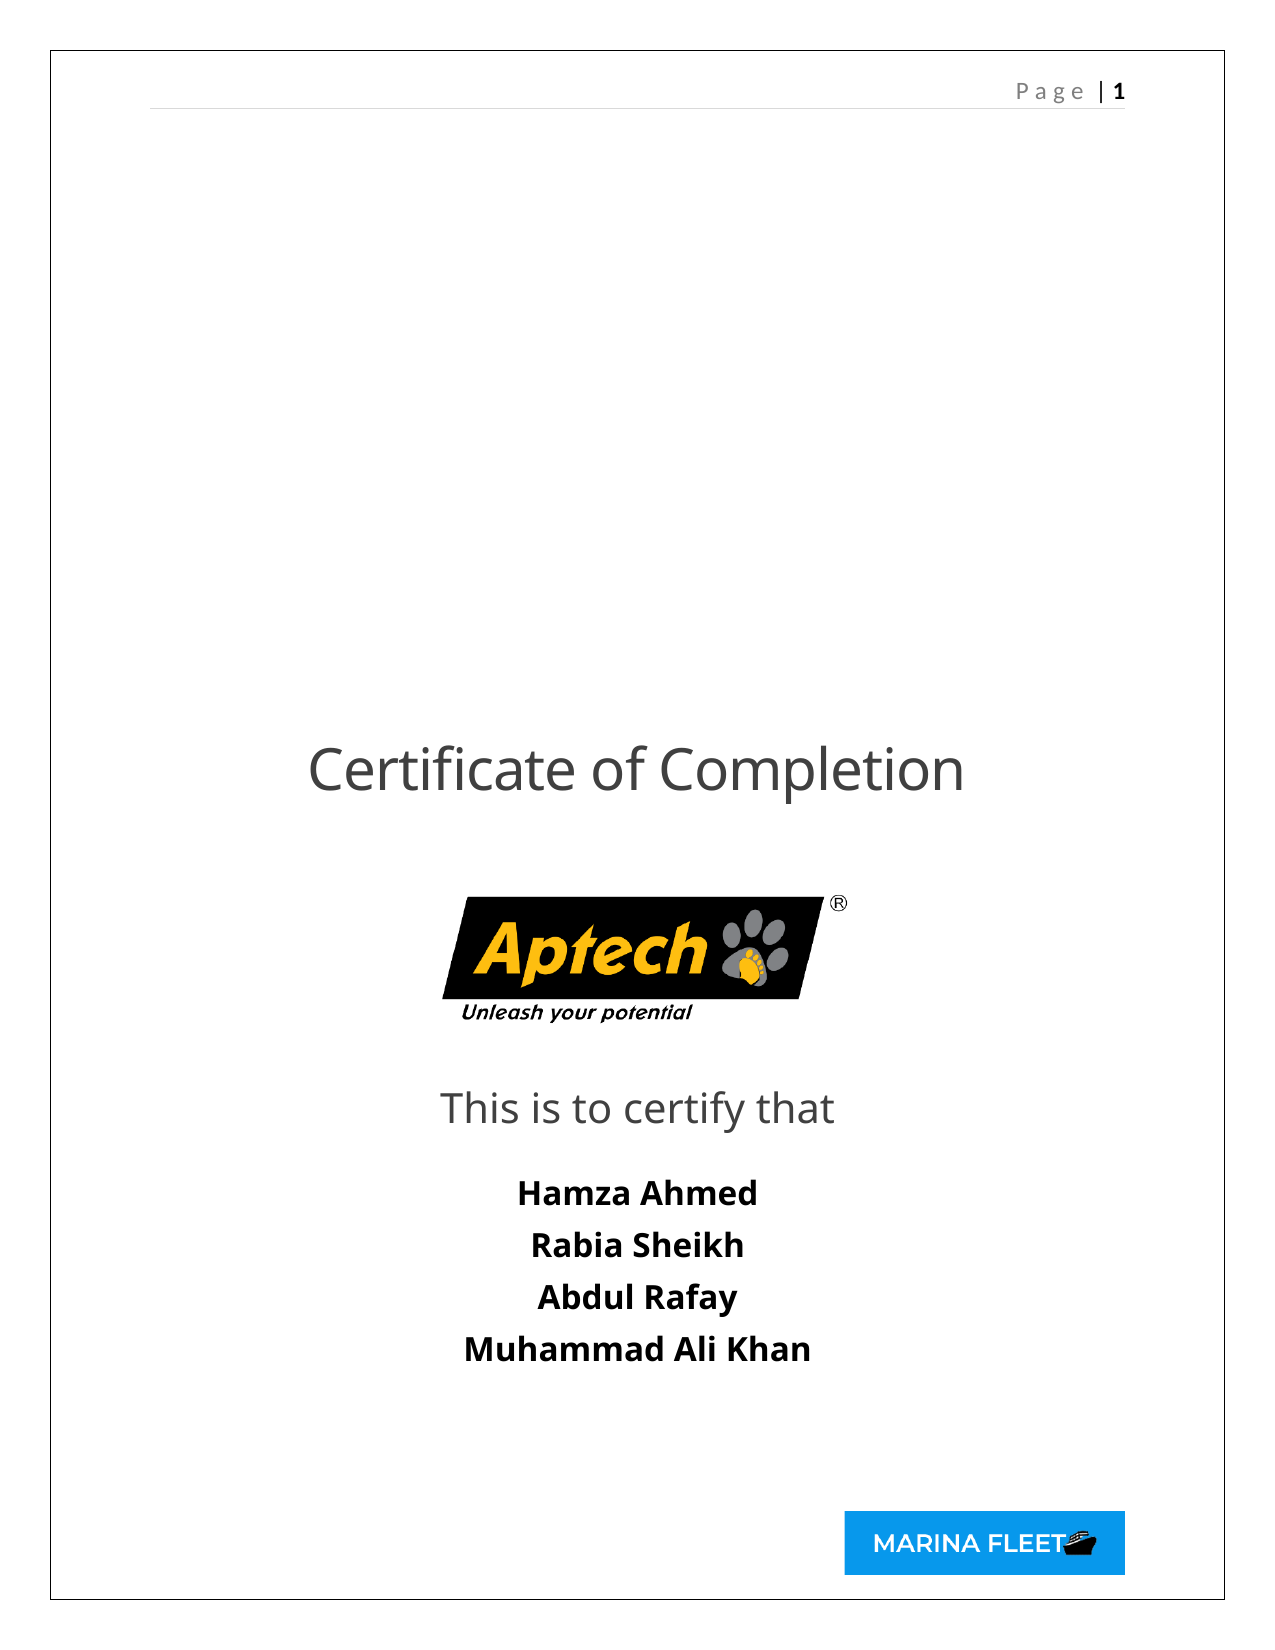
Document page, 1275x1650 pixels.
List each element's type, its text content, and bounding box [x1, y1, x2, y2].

picture [412, 863, 863, 1050]
subtitle This is to certify that [150, 1079, 1125, 1136]
subtitle Hamza Ahmed Rabia Sheikh Abdul Rafay Muhammad Ali Khan [150, 1169, 1125, 1371]
title Certificate of Completion [150, 728, 1125, 808]
picture [844, 1511, 1125, 1575]
